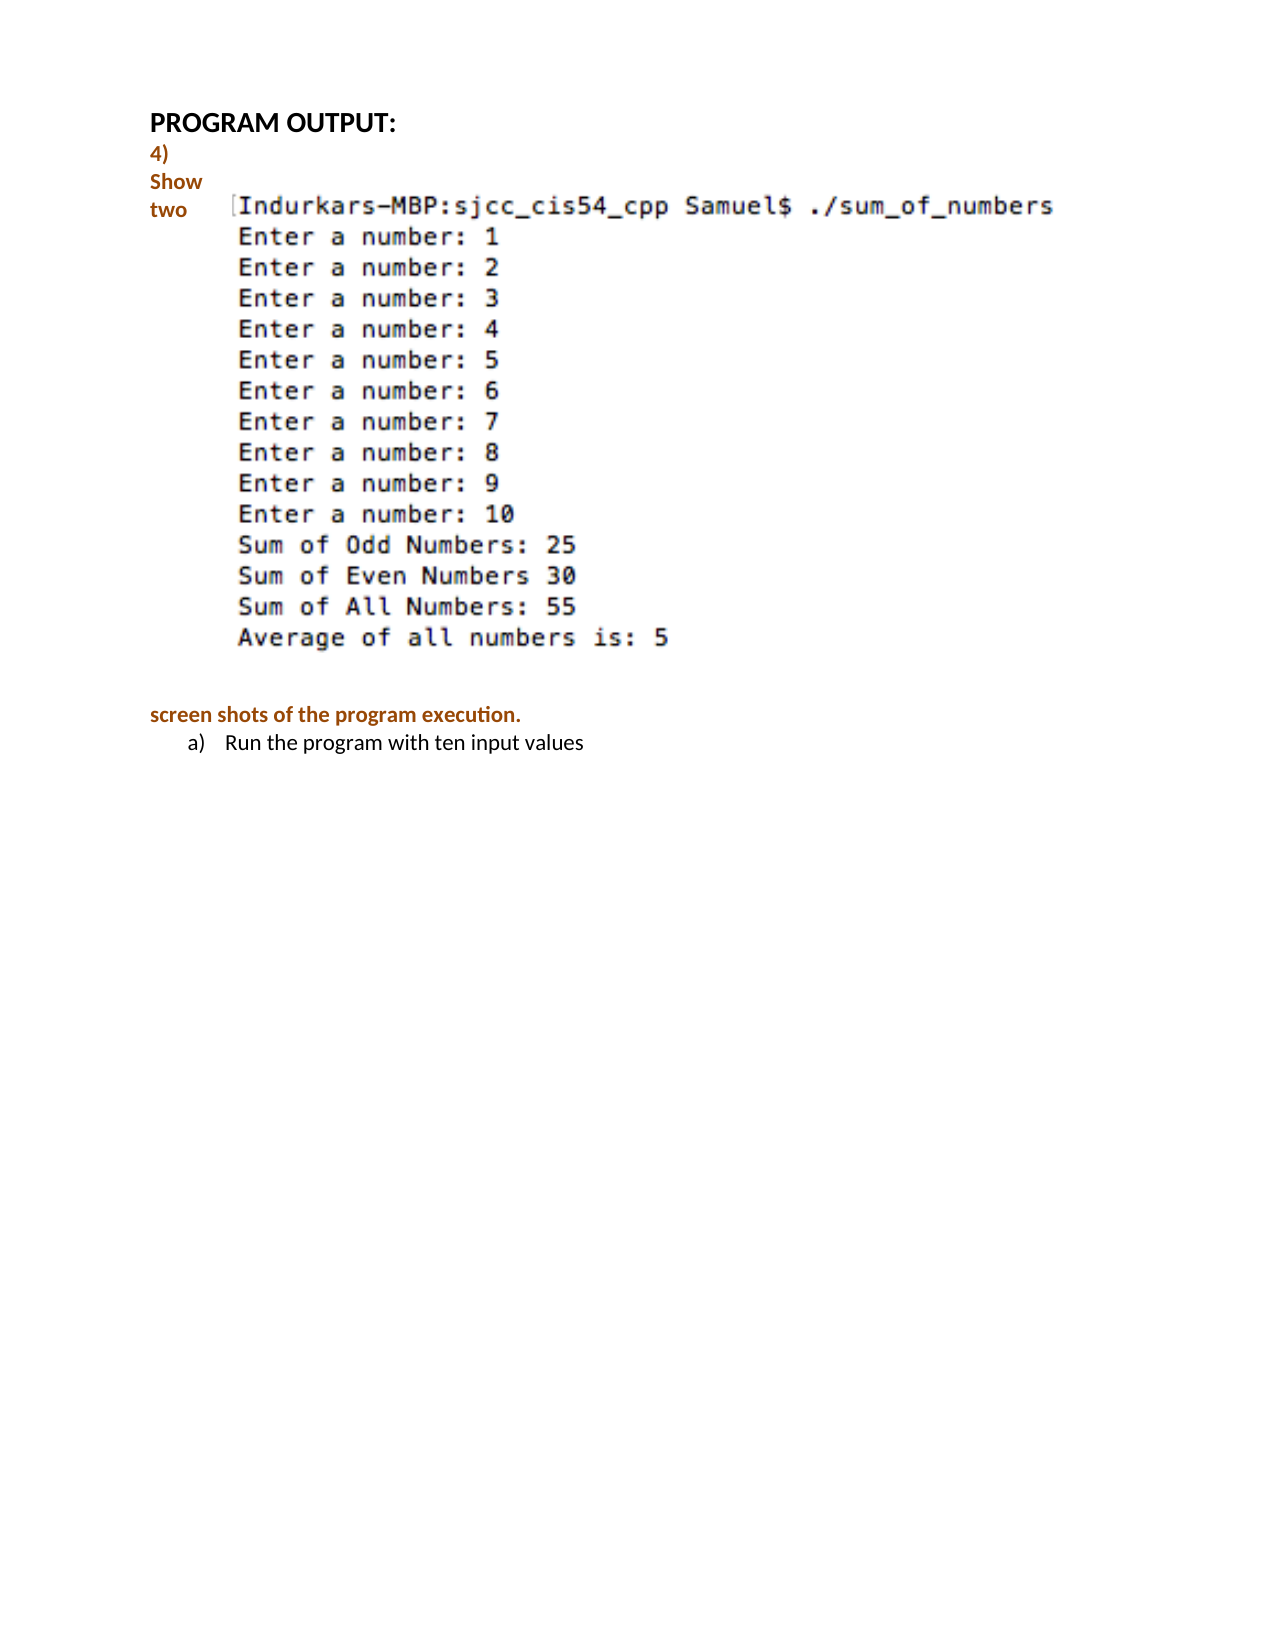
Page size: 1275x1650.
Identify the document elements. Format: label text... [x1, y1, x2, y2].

list Run the program with ten input values [187, 728, 1125, 756]
picture [232, 186, 1084, 675]
text PROGRAM OUTPUT: [150, 104, 1125, 139]
